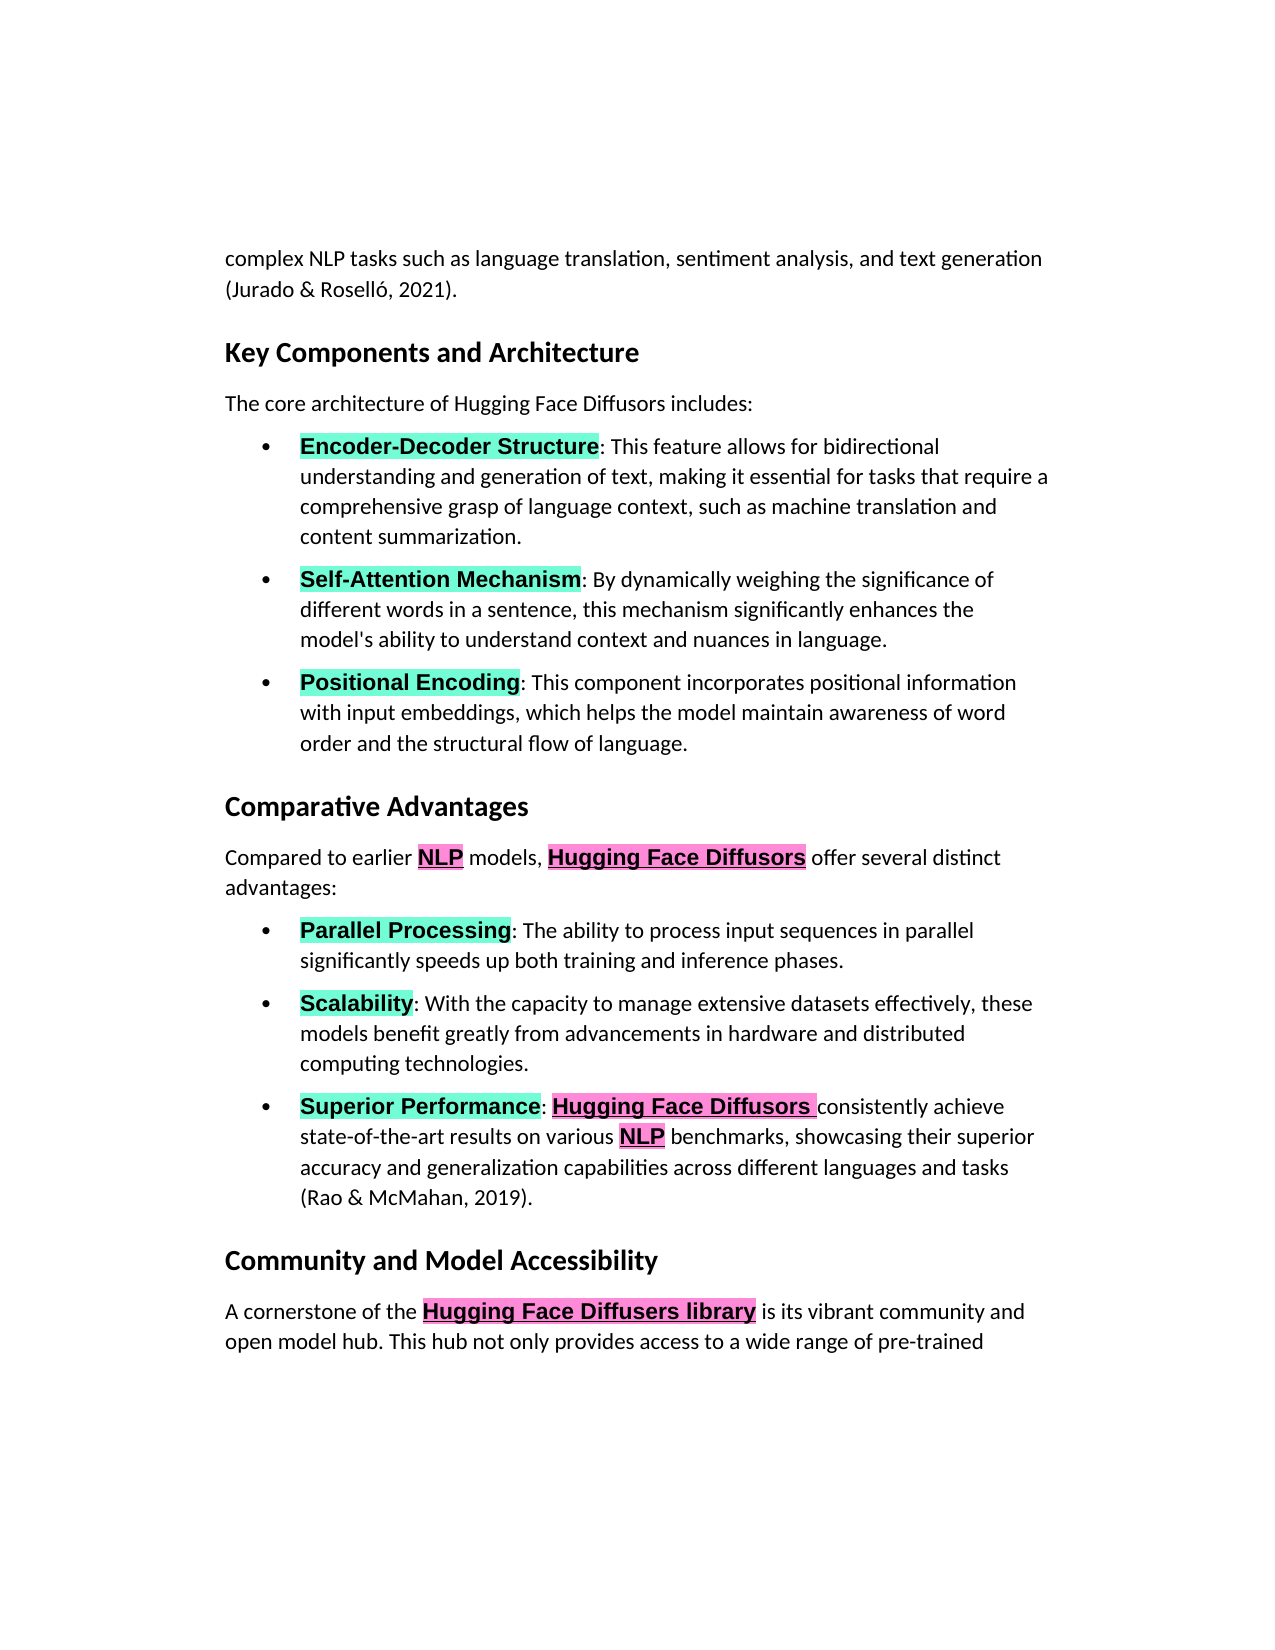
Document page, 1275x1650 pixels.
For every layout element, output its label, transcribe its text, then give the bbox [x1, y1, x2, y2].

list Self-Attention Mechanism: By dynamically weighing the significance of different words in a sentence, this mechanism significantly enhances the model's ability to understand context and nuances in language. [262, 565, 1050, 654]
list Scalability: With the capacity to manage extensive datasets effectively, these models benefit greatly from advancements in hardware and distributed computing technologies. [262, 989, 1050, 1077]
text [225, 244, 1050, 303]
subtitle Community and Model Accessibility [225, 1242, 1050, 1278]
list Positional Encoding: This component incorporates positional information with input embeddings, which helps the model maintain awareness of word order and the structural flow of language. [262, 668, 1050, 757]
list Superior Performance: Hugging Face Diffusors consistently achieve state-of-the-art results on various NLP benchmarks, showcasing their superior accuracy and generalization capabilities across different languages and tasks (Rao & McMahan, 2019). [262, 1092, 1050, 1211]
text The core architecture of Hugging Face Diffusors includes: [225, 389, 1050, 417]
subtitle Key Components and Architecture [225, 334, 1050, 370]
text Compared to earlier NLP models, Hugging Face Diffusors offer several distinct advantages: [225, 843, 1050, 901]
subtitle Comparative Advantages [225, 788, 1050, 824]
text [225, 1297, 1050, 1356]
list Parallel Processing: The ability to process input sequences in parallel significantly speeds up both training and inference phases. [262, 916, 1050, 974]
list Encoder-Decoder Structure: This feature allows for bidirectional understanding and generation of text, making it essential for tasks that require a comprehensive grasp of language context, such as machine translation and content summarization. [262, 432, 1050, 551]
